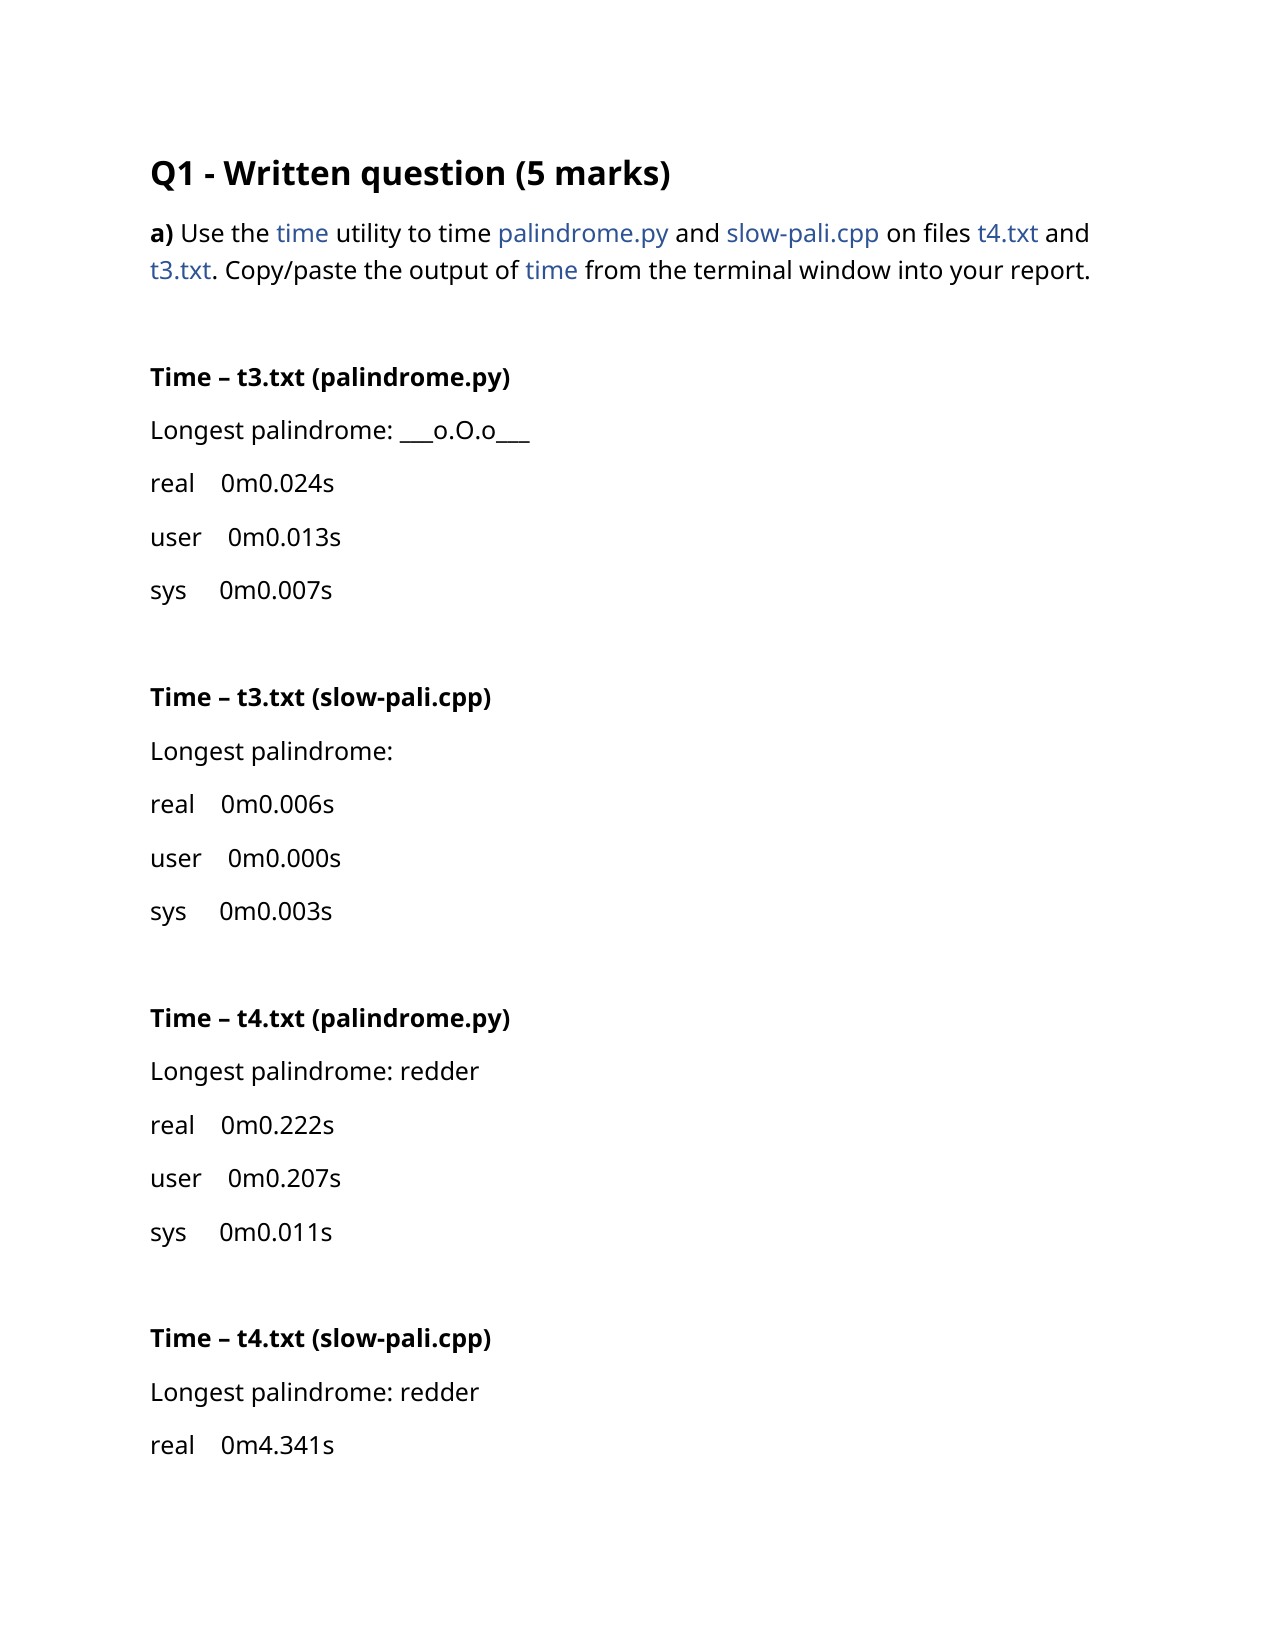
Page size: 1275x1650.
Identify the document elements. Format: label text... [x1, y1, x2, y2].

text sys 0m0.003s [150, 894, 1125, 928]
text real 0m4.341s [150, 1428, 1125, 1462]
text real 0m0.024s [150, 466, 1125, 500]
text Longest palindrome: redder [150, 1054, 1125, 1088]
text sys 0m0.011s [150, 1214, 1125, 1248]
text user 0m0.013s [150, 519, 1125, 554]
text Longest palindrome: redder [150, 1374, 1125, 1409]
text Longest palindrome: [150, 733, 1125, 767]
text user 0m0.207s [150, 1161, 1125, 1195]
text Q1 - Written question (5 marks) [150, 150, 1125, 195]
text real 0m0.222s [150, 1107, 1125, 1141]
text Longest palindrome: ___o.O.o___ [150, 413, 1125, 447]
text user 0m0.000s [150, 840, 1125, 874]
text Time – t3.txt (slow-pali.cpp) [150, 680, 1125, 714]
text Time – t3.txt (palindrome.py) [150, 359, 1125, 393]
text Time – t4.txt (slow-pali.cpp) [150, 1321, 1125, 1355]
text real 0m0.006s [150, 787, 1125, 821]
text a) Use the time utility to time palindrome.py and slow-pali.cpp on files t4.txt and t3.txt. Copy/paste the output of time from the terminal window into your report. [150, 216, 1125, 286]
text sys 0m0.007s [150, 573, 1125, 607]
text Time – t4.txt (palindrome.py) [150, 1001, 1125, 1034]
